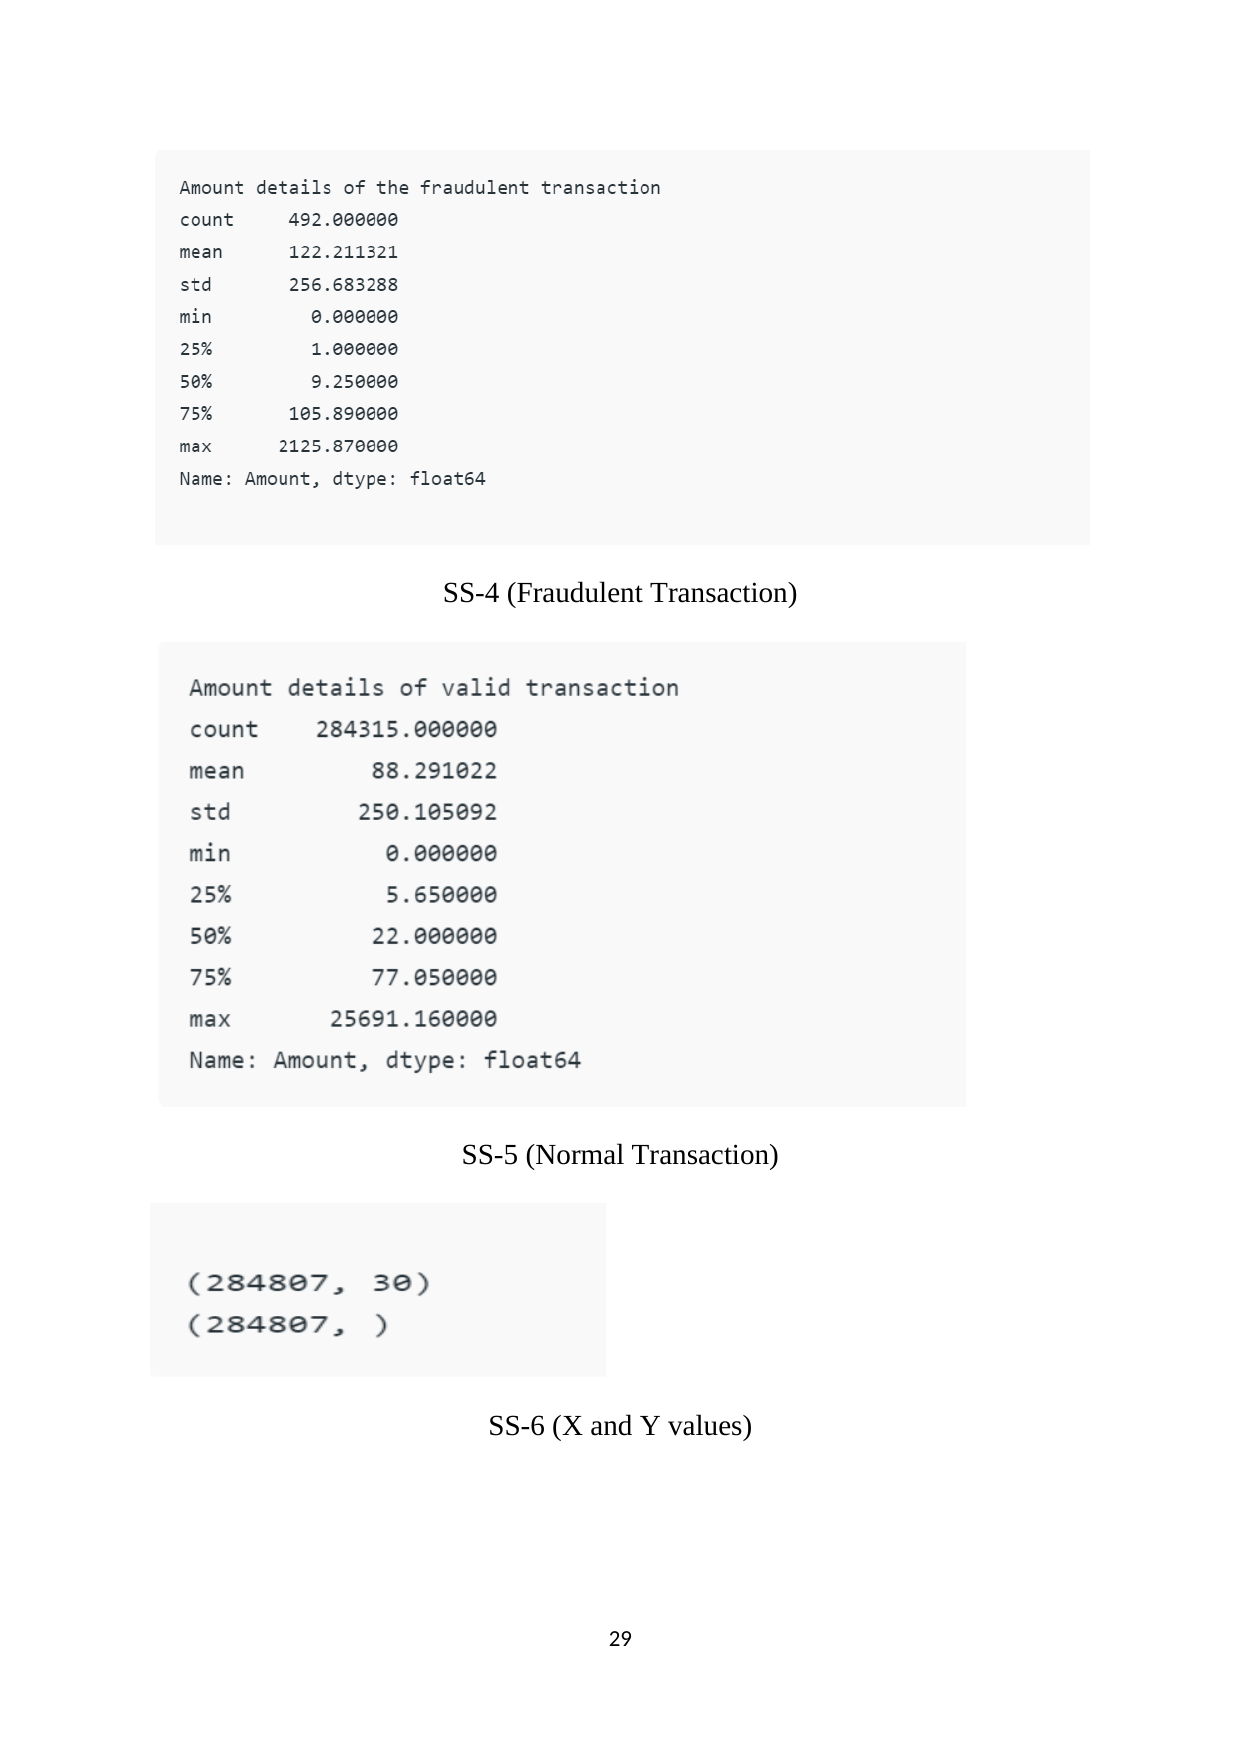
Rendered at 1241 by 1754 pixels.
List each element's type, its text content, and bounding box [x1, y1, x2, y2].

text SS-6 (X and Y values) [150, 1408, 1090, 1442]
picture [150, 150, 1091, 545]
text SS-5 (Normal Transaction) [150, 1137, 1090, 1170]
picture [150, 1203, 607, 1378]
text SS-4 (Fraudulent Transaction) [150, 575, 1090, 609]
picture [150, 642, 967, 1107]
